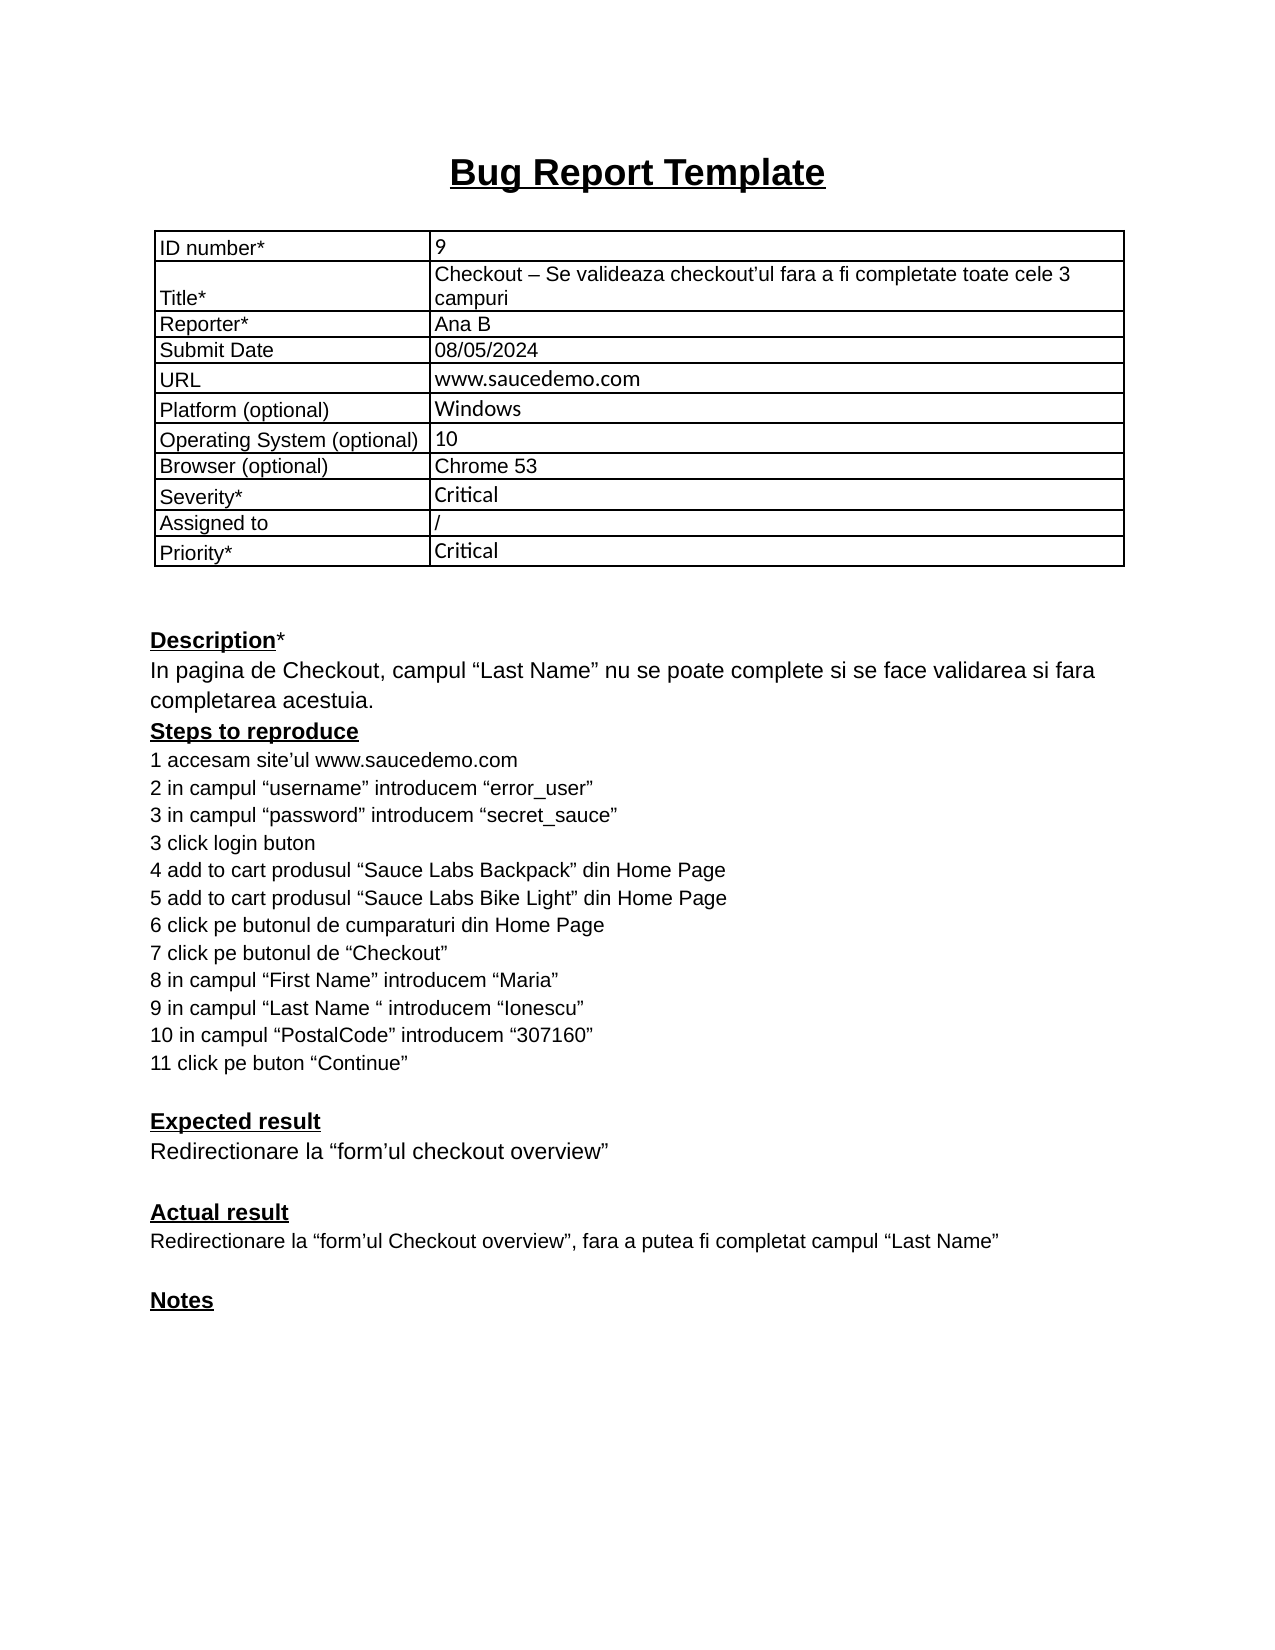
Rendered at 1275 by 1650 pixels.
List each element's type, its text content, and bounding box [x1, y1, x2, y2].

table_cell Browser (optional) [156, 454, 429, 478]
table_cell Title* [156, 262, 429, 310]
table_cell Assigned to [156, 511, 429, 534]
table_cell Severity* [156, 480, 429, 508]
table_cell Critical [431, 537, 1123, 564]
table_cell 10 [431, 424, 1123, 452]
table_cell URL [156, 364, 429, 392]
text Notes [150, 1287, 1125, 1313]
text Steps to reproduce [150, 718, 1125, 744]
table_cell Submit Date [156, 338, 429, 362]
table_cell Reporter* [156, 312, 429, 336]
table_cell www.saucedemo.com [431, 364, 1123, 392]
table_cell / [431, 511, 1123, 534]
text Actual result [150, 1199, 1125, 1225]
text 3 click login buton [150, 830, 1125, 854]
table_cell 08/05/2024 [431, 338, 1123, 362]
table_header 9 [431, 232, 1123, 260]
text 11 click pe buton “Continue” [150, 1050, 1125, 1074]
table_cell Chrome 53 [431, 454, 1123, 478]
text Redirectionare la “form’ul checkout overview” [150, 1138, 1125, 1165]
table_header ID number* [156, 232, 429, 260]
table_cell Critical [431, 480, 1123, 508]
text 7 click pe butonul de “Checkout” [150, 940, 1125, 964]
text Redirectionare la “form’ul Checkout overview”, fara a putea fi completat campul “Last Name” [150, 1229, 1125, 1253]
text 8 in campul “First Name” introducem “Maria” [150, 968, 1125, 992]
text Bug Report Template [150, 150, 1125, 193]
text 6 click pe butonul de cumparaturi din Home Page [150, 913, 1125, 937]
table_cell Platform (optional) [156, 394, 429, 422]
table_cell Priority* [156, 537, 429, 564]
text Description* [150, 627, 1125, 653]
table_cell Operating System (optional) [156, 424, 429, 452]
text 5 add to cart produsul “Sauce Labs Bike Light” din Home Page [150, 885, 1125, 909]
table_cell Checkout – Se valideaza checkout’ul fara a fi completate toate cele 3 campuri [431, 262, 1123, 310]
text In pagina de Checkout, campul “Last Name” nu se poate complete si se face validarea si fara completarea acestuia. [150, 657, 1125, 714]
table_cell Ana B [431, 312, 1123, 336]
text 4 add to cart produsul “Sauce Labs Backpack” din Home Page [150, 858, 1125, 882]
text 1 accesam site’ul www.saucedemo.com [150, 748, 1125, 772]
text Expected result [150, 1108, 1125, 1134]
text 10 in campul “PostalCode” introducem “307160” [150, 1023, 1125, 1047]
table_cell Windows [431, 394, 1123, 422]
text 2 in campul “username” introducem “error_user” [150, 775, 1125, 799]
text 9 in campul “Last Name “ introducem “Ionescu” [150, 995, 1125, 1019]
text 3 in campul “password” introducem “secret_sauce” [150, 803, 1125, 827]
